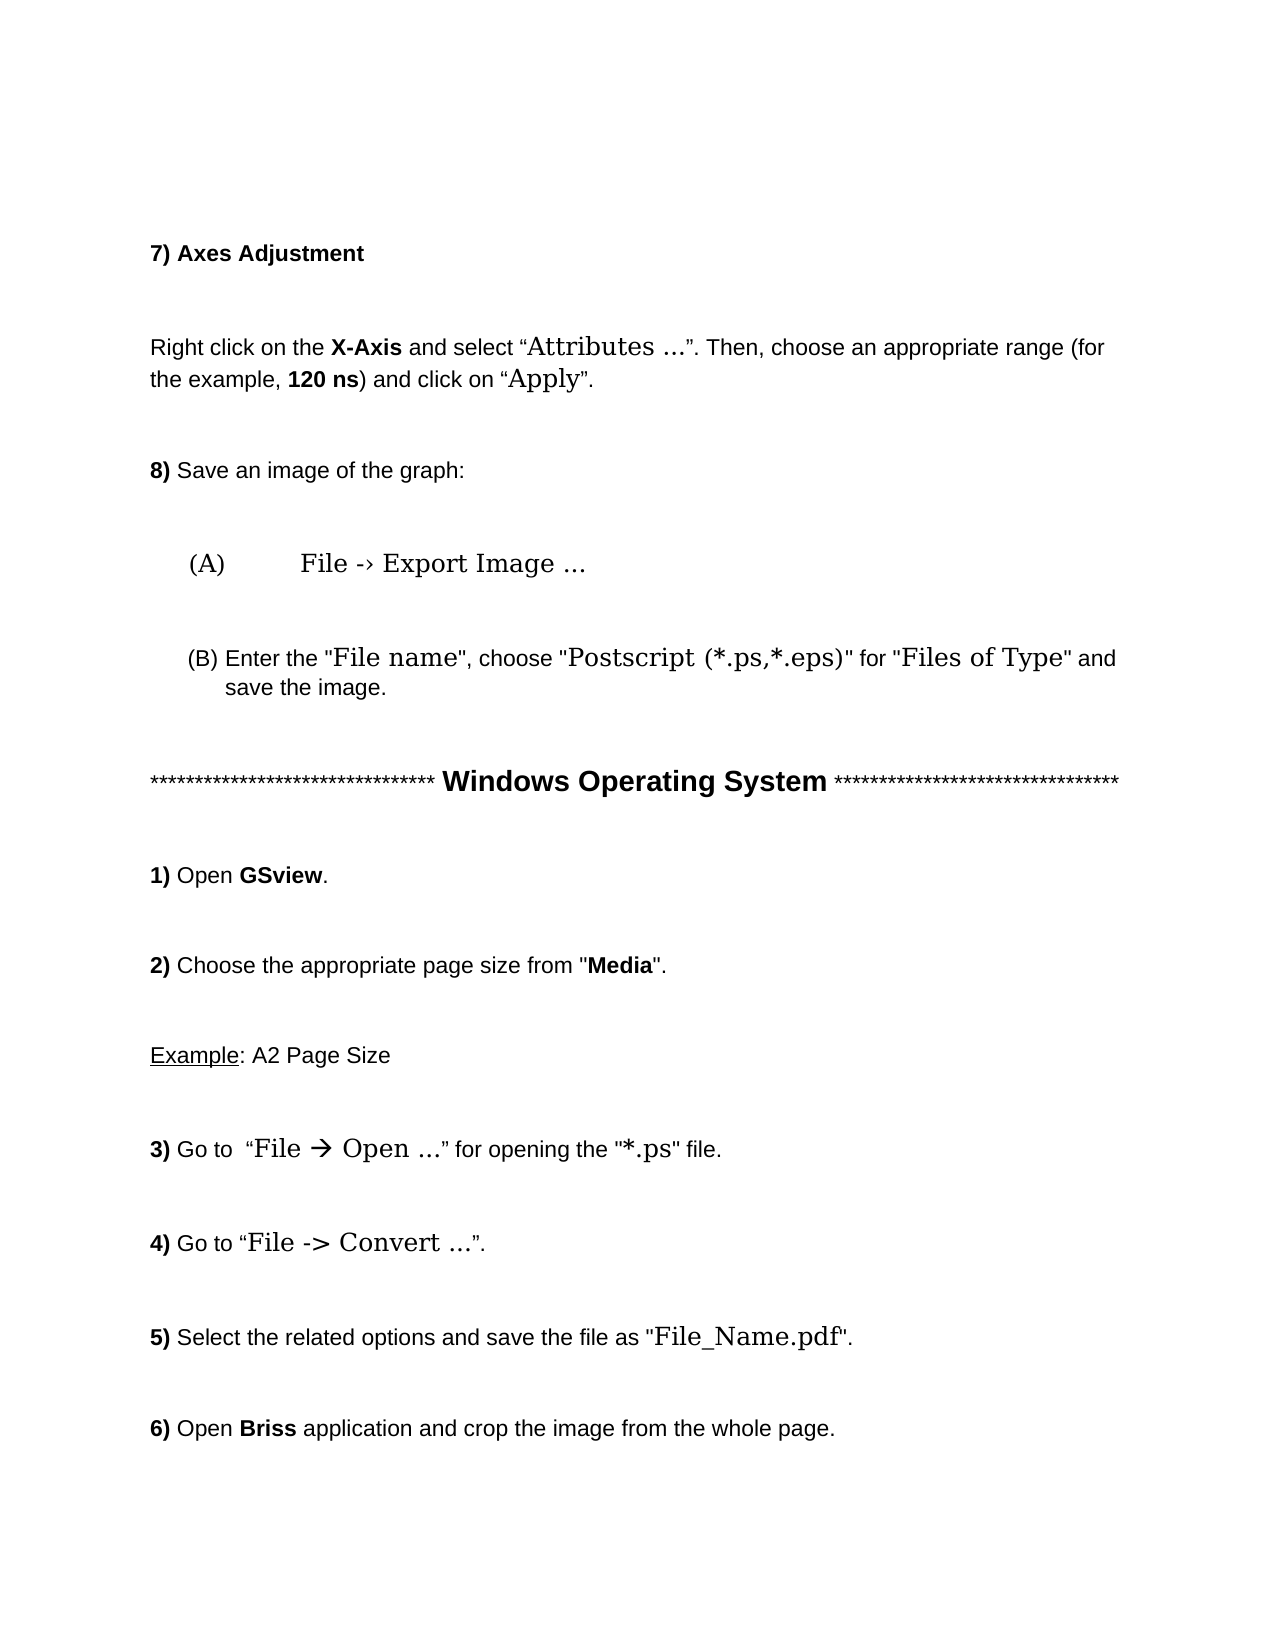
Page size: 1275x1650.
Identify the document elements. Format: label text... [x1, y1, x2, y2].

text 4) Go to “File -> Convert ...”. [150, 1227, 1125, 1257]
text 7) Axes Adjustment [150, 240, 1125, 267]
text 2) Choose the appropriate page size from "Media". [150, 952, 1125, 978]
text Example: A2 Page Size [150, 1042, 1125, 1068]
text Right click on the X-Axis and select “Attributes …”. Then, choose an appropriate range (for the example, 120 ns) and click on “Apply”. [150, 330, 1125, 393]
list Enter the "File name", choose "Postscript (*.ps,*.eps)" for "Files of Type" and save the image. [187, 641, 1125, 700]
text 3) Go to “File Open ...” for opening the "*.ps" file. [150, 1132, 1125, 1162]
text ******************************** Windows Operating System ******************************** [150, 764, 1125, 797]
text 6) Open Briss application and crop the image from the whole page. [150, 1415, 1125, 1441]
list File -› Export Image ... [187, 547, 1125, 577]
text 1) Open GSview. [150, 862, 1125, 888]
text 5) Select the related options and save the file as "File_Name.pdf". [150, 1321, 1125, 1351]
text 8) Save an image of the graph: [150, 457, 1125, 483]
